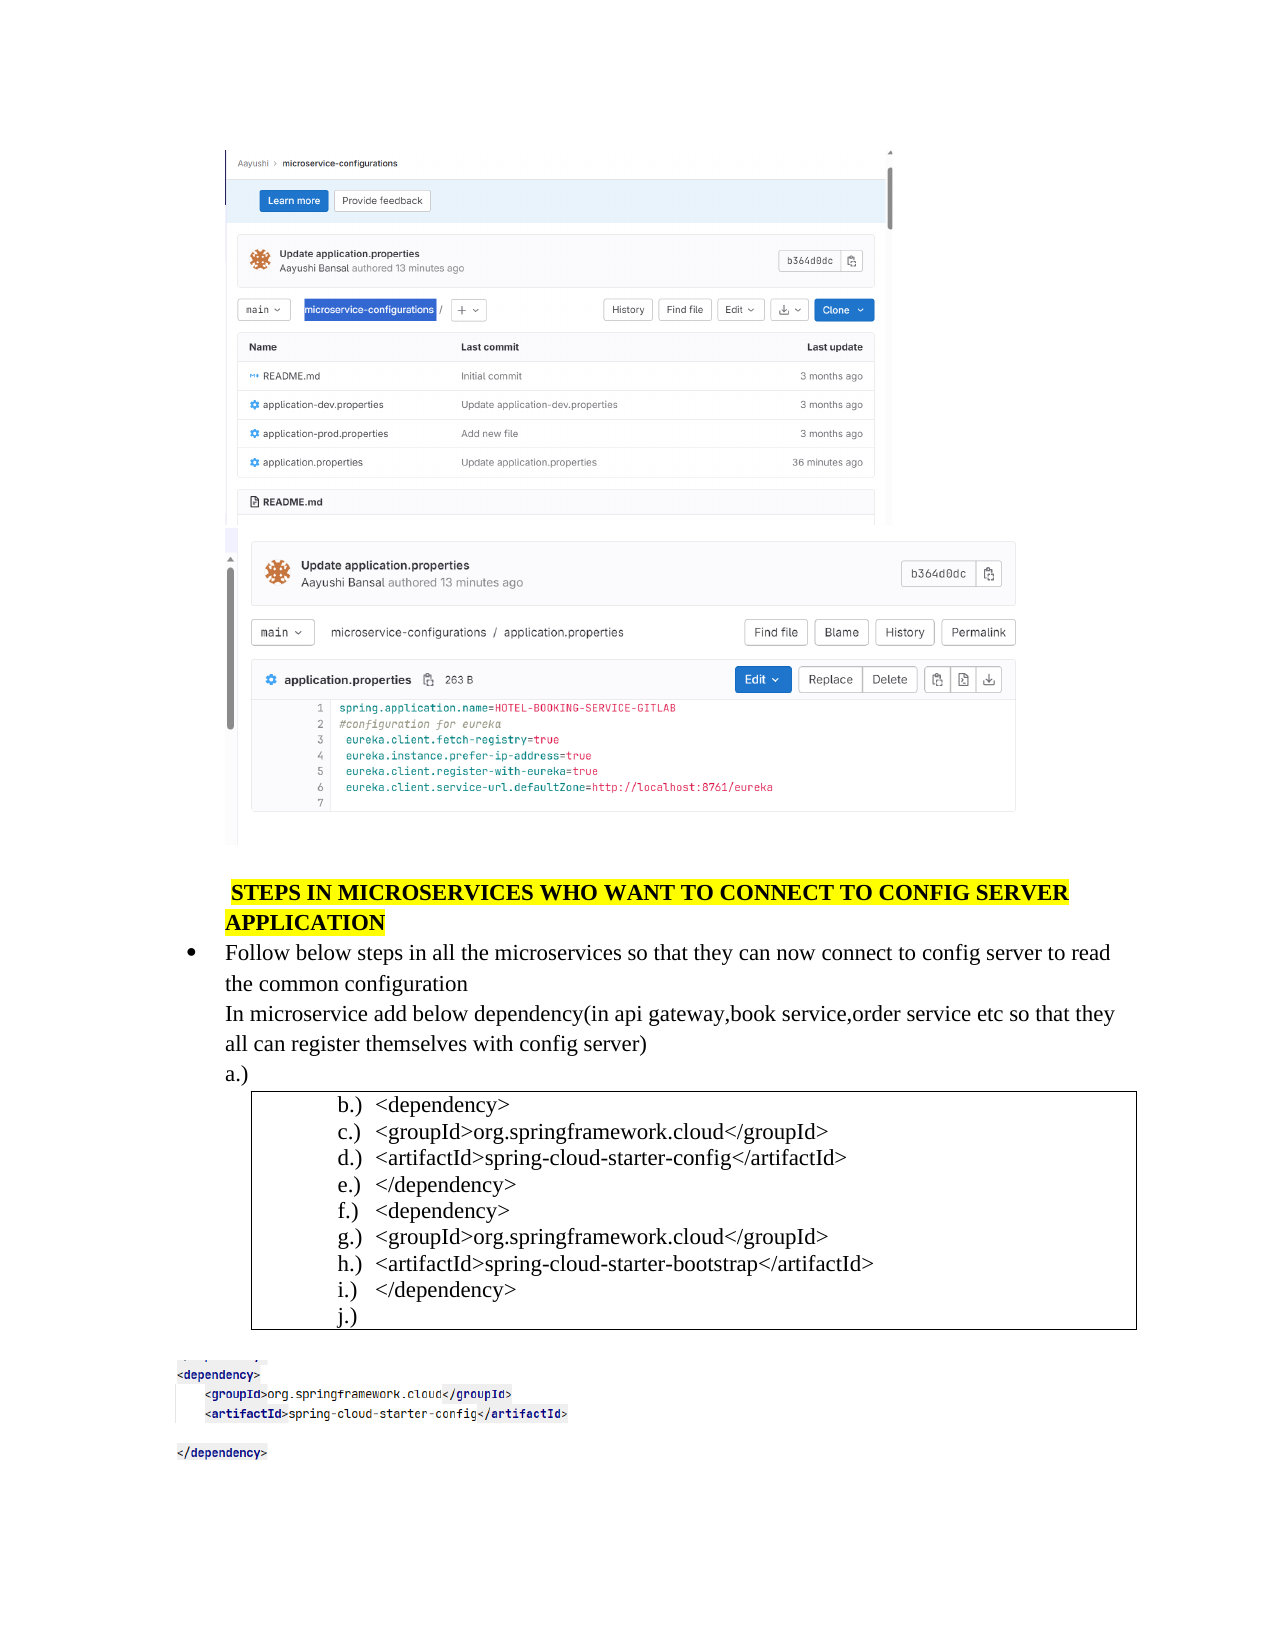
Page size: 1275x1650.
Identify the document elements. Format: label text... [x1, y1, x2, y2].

picture [225, 150, 893, 525]
text STEPS IN MICROSERVICES WHO WANT TO CONNECT TO CONFIG SERVER APPLICATION [225, 879, 1125, 936]
list Follow below steps in all the microservices so that they can now connect to config server to read the common configuration [187, 939, 1125, 996]
table_header <dependency> <groupId>org.springframework.cloud</groupId> <artifactId>spring-cloud-starter-config</artifactId> </dependency> <dependency> <groupId>org.springframework.cloud</groupId> <artifactId>spring-cloud-starter-bootstrap</artifactId> </dependency> [252, 1092, 1136, 1329]
text In microservice add below dependency(in api gateway,book service,order service etc so that they all can register themselves with config server) [225, 1000, 1125, 1056]
picture [225, 528, 1023, 845]
picture [150, 1360, 593, 1460]
